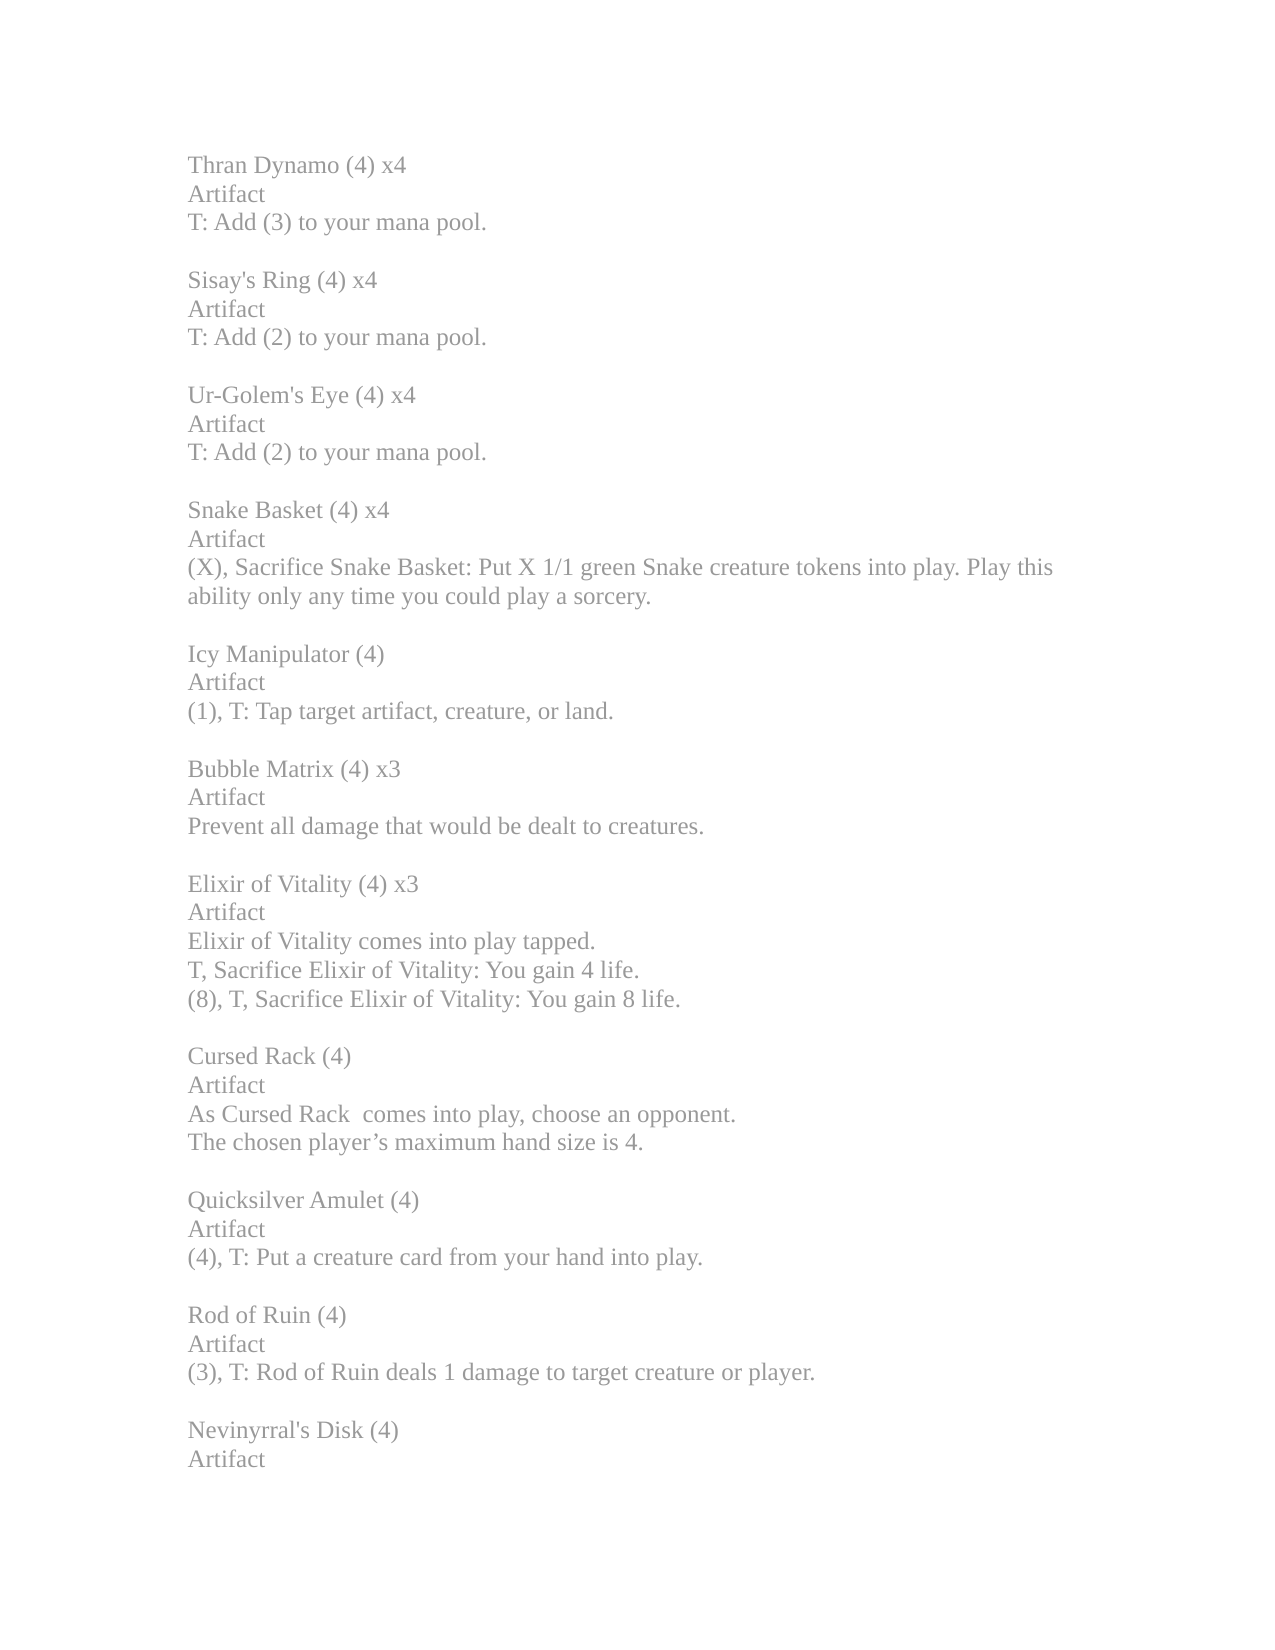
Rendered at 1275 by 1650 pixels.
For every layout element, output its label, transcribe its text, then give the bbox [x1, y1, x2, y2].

text Artifact [187, 409, 1087, 437]
text T, Sacrifice Elixir of Vitality: You gain 4 life. [187, 955, 1087, 984]
text Cursed Rack (4) [187, 1041, 1087, 1070]
text Snake Basket (4) x4 [187, 495, 1087, 524]
text Artifact [187, 782, 1087, 811]
text Artifact [187, 1444, 1087, 1472]
text Rod of Ruin (4) [187, 1300, 1087, 1329]
text Sisay's Ring (4) x4 [187, 265, 1087, 294]
text Nevinyrral's Disk (4) [187, 1415, 1087, 1444]
text Icy Manipulator (4) [187, 639, 1087, 667]
text Prevent all damage that would be dealt to creatures. [187, 811, 1087, 840]
text Artifact [187, 667, 1087, 696]
text T: Add (3) to your mana pool. [187, 207, 1087, 236]
text Artifact [187, 179, 1087, 207]
text As Cursed Rack comes into play, choose an opponent. [187, 1099, 1087, 1127]
text (4), T: Put a creature card from your hand into play. [187, 1242, 1087, 1271]
text Artifact [187, 524, 1087, 552]
text Ur-Golem's Eye (4) x4 [187, 380, 1087, 409]
text Artifact [187, 1070, 1087, 1099]
text Thran Dynamo (4) x4 [187, 150, 1087, 179]
text Artifact [187, 1329, 1087, 1357]
text (X), Sacrifice Snake Basket: Put X 1/1 green Snake creature tokens into play. Play this ability only any time you could play a sorcery. [187, 552, 1087, 610]
text Artifact [187, 1214, 1087, 1242]
text Bubble Matrix (4) x3 [187, 754, 1087, 782]
text Artifact [187, 897, 1087, 926]
text (8), T, Sacrifice Elixir of Vitality: You gain 8 life. [187, 984, 1087, 1012]
text Elixir of Vitality comes into play tapped. [187, 926, 1087, 955]
text T: Add (2) to your mana pool. [187, 322, 1087, 351]
text (3), T: Rod of Ruin deals 1 damage to target creature or player. [187, 1357, 1087, 1386]
text Artifact [187, 294, 1087, 322]
text Elixir of Vitality (4) x3 [187, 869, 1087, 897]
text Quicksilver Amulet (4) [187, 1185, 1087, 1214]
text T: Add (2) to your mana pool. [187, 437, 1087, 466]
text The chosen player’s maximum hand size is 4. [187, 1127, 1087, 1156]
text (1), T: Tap target artifact, creature, or land. [187, 696, 1087, 725]
